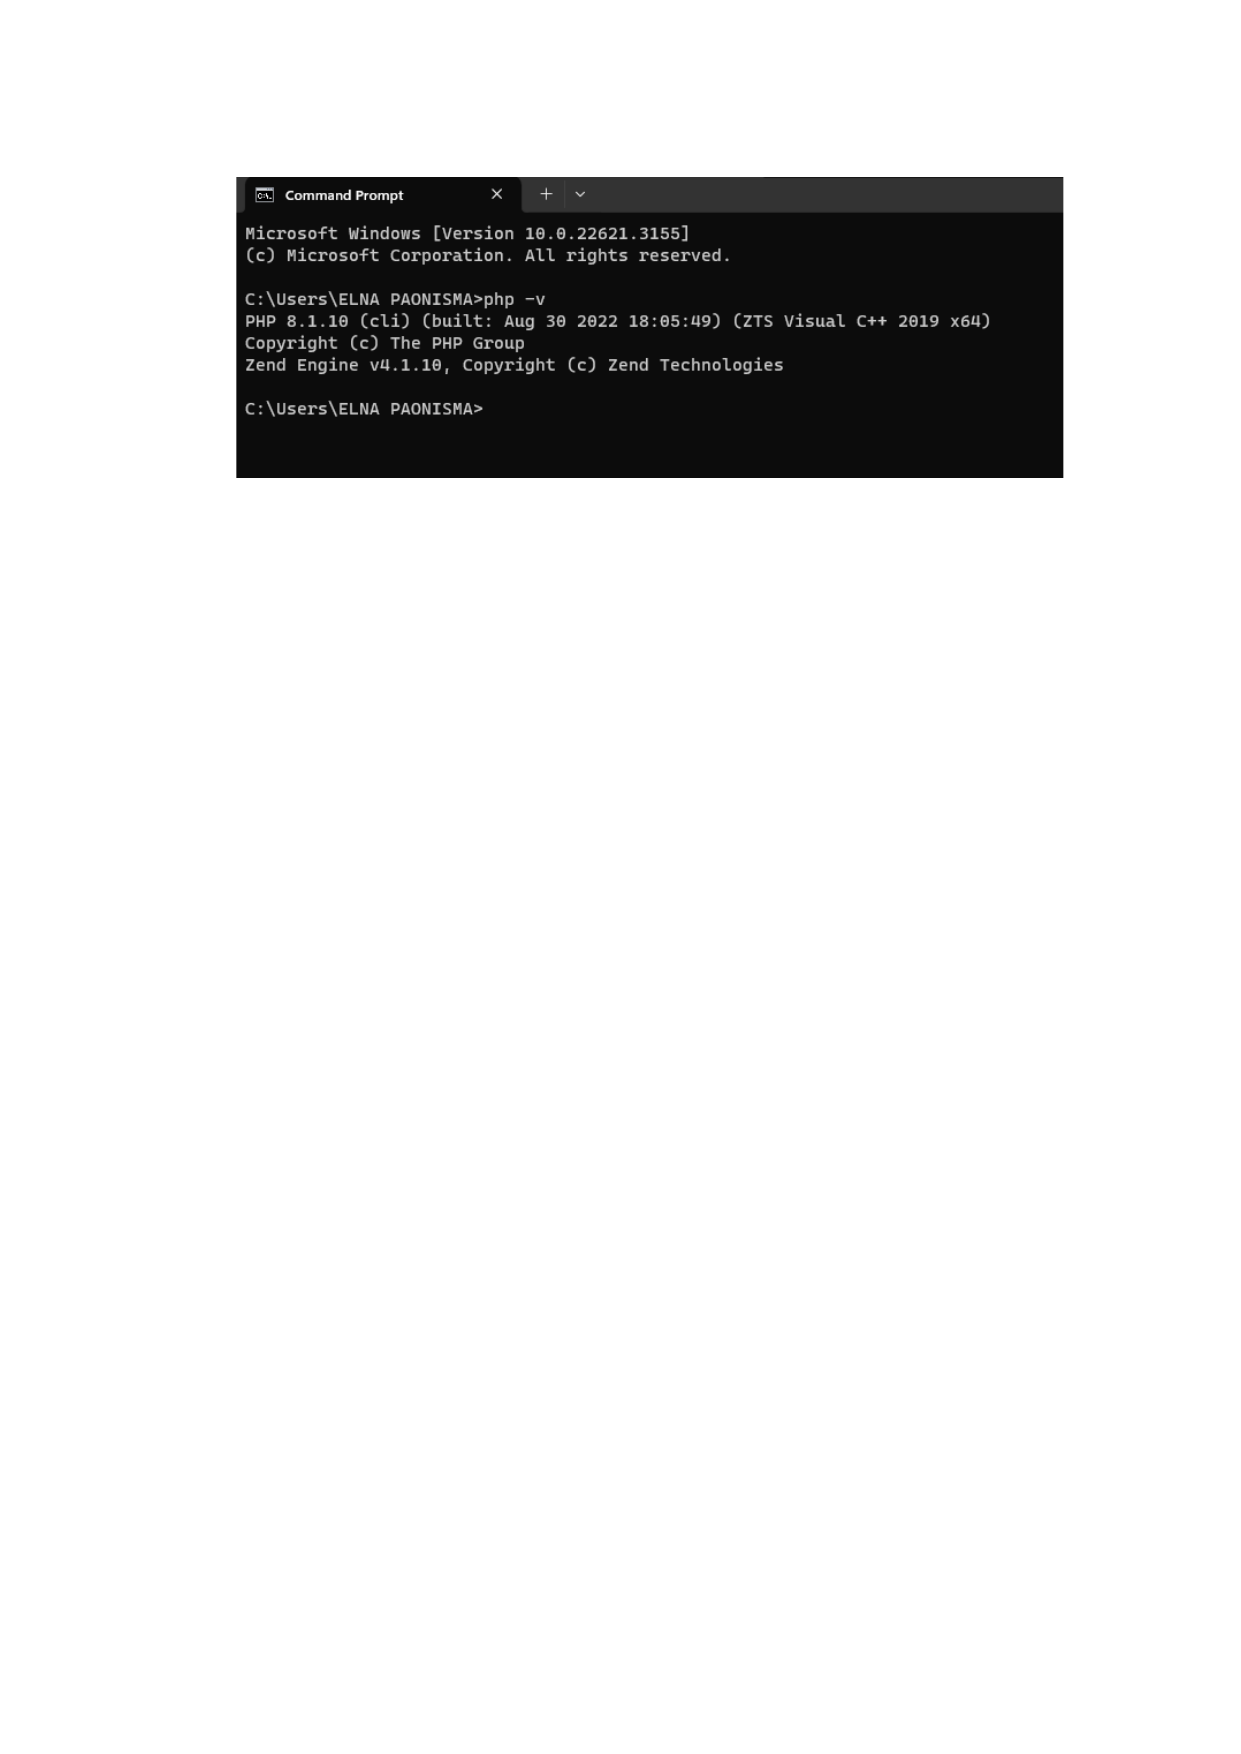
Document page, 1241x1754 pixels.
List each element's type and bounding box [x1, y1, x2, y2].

picture [236, 177, 1064, 478]
